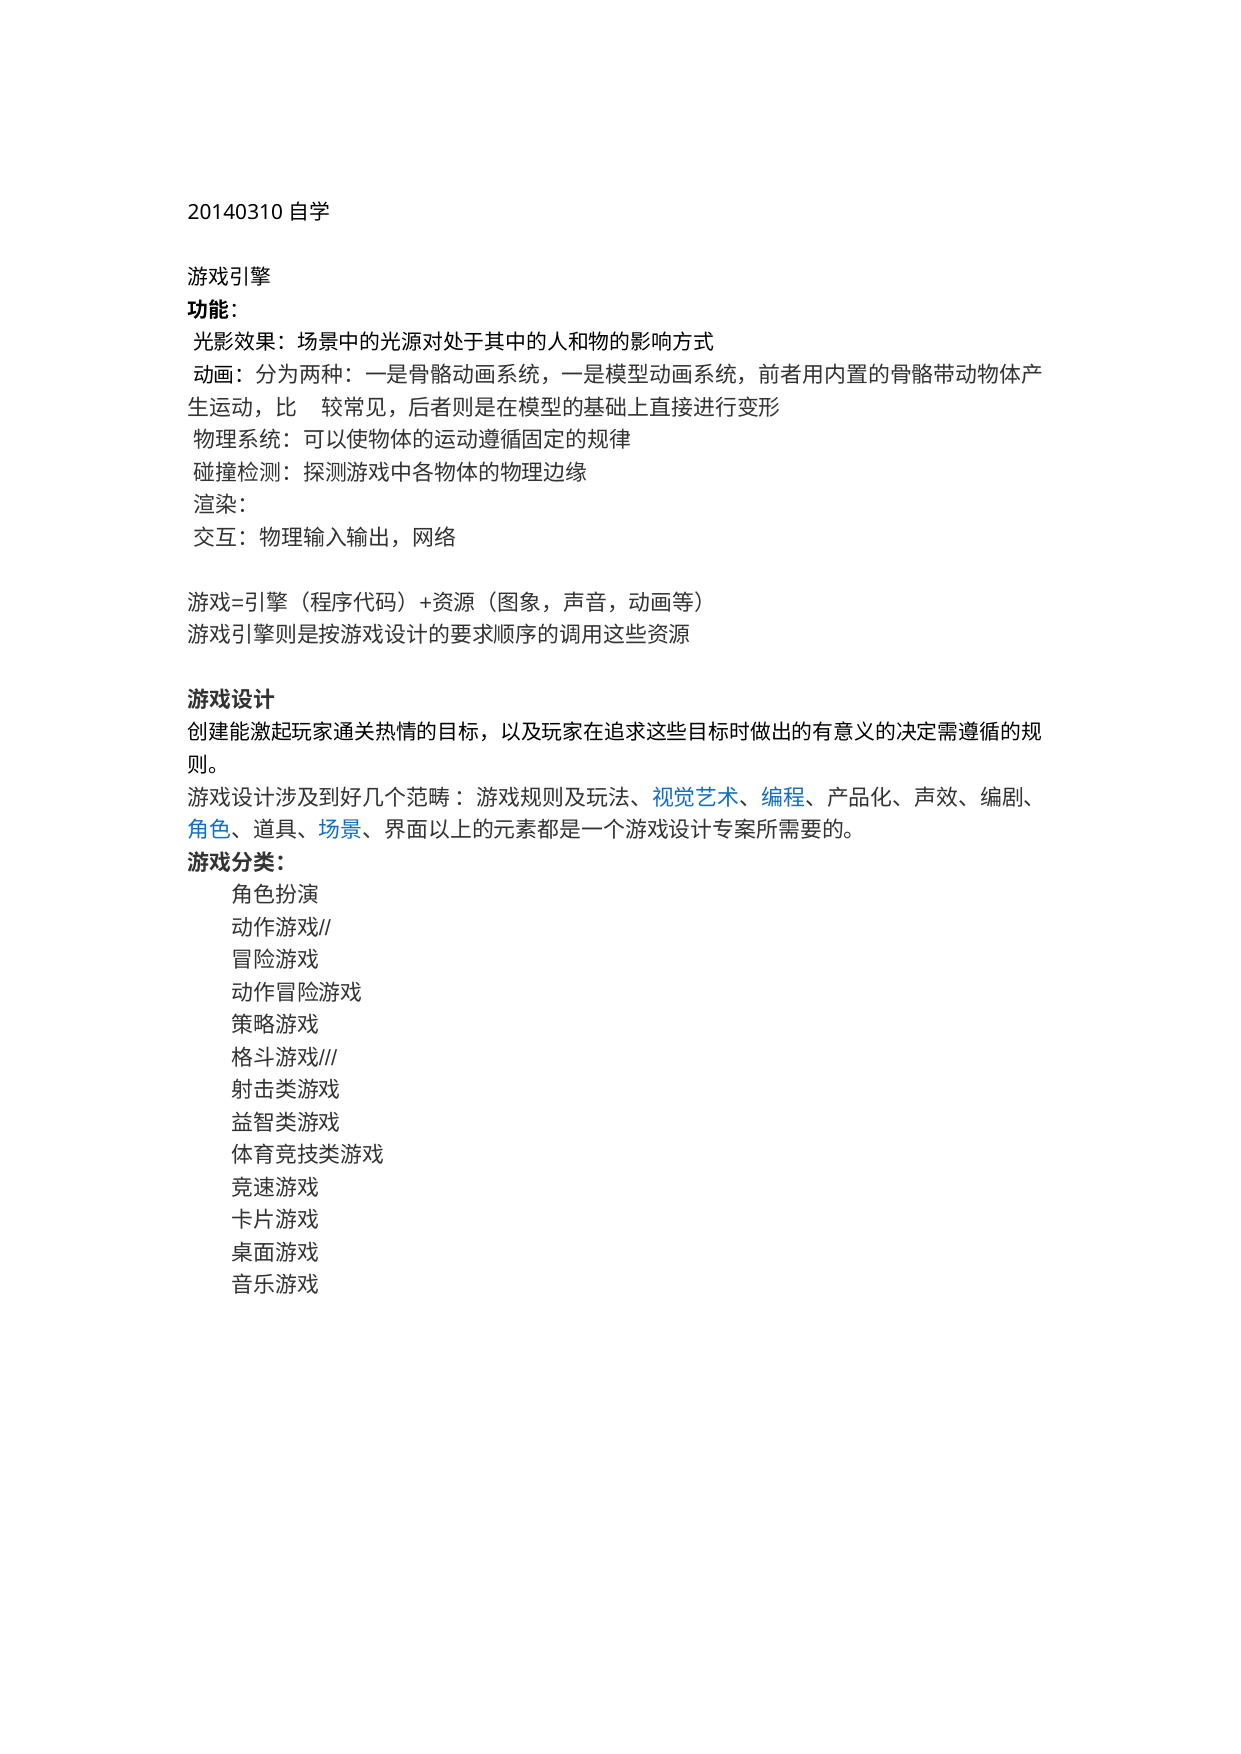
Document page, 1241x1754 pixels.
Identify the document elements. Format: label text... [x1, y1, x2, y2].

text 游戏设计涉及到好几个范畴 ：游戏规则及玩法、视觉艺术、编程、产品化、声效、编剧、角色、道具、场景、界面以上的元素都是一个游戏设计专案所需要的。 [187, 779, 1053, 844]
text 20140310 自学 [187, 194, 1053, 227]
text 体育竞技类游戏 [187, 1137, 1053, 1169]
text 游戏引擎 [187, 259, 1053, 292]
text 渲染： [187, 487, 1053, 519]
text 游戏设计 [187, 682, 1053, 714]
text 功能： [187, 292, 1053, 324]
text 创建能激起玩家通关热情的目标，以及玩家在追求这些目标时做出的有意义的决定需遵循的规则。 [187, 714, 1053, 779]
text 游戏=引擎（程序代码）+资源（图象，声音，动画等） [187, 584, 1053, 617]
text 策略游戏 [187, 1007, 1053, 1039]
text 格斗游戏/// [187, 1039, 1053, 1072]
text 竞速游戏 [187, 1169, 1053, 1202]
text 益智类游戏 [187, 1104, 1053, 1137]
text 角色扮演 [187, 877, 1053, 909]
text 动画：分为两种：一是骨骼动画系统，一是模型动画系统，前者用内置的骨骼带动物体产生运动，比 较常见，后者则是在模型的基础上直接进行变形 [187, 357, 1053, 422]
text 碰撞检测：探测游戏中各物体的物理边缘 [187, 454, 1053, 487]
text 射击类游戏 [187, 1072, 1053, 1104]
text 卡片游戏 [187, 1202, 1053, 1234]
text 游戏引擎则是按游戏设计的要求顺序的调用这些资源 [187, 617, 1053, 649]
text 交互：物理输入输出，网络 [187, 519, 1053, 552]
text 动作游戏// [187, 909, 1053, 942]
text 桌面游戏 [187, 1234, 1053, 1267]
text 光影效果：场景中的光源对处于其中的人和物的影响方式 [187, 324, 1053, 357]
text 音乐游戏 [187, 1267, 1053, 1299]
text 动作冒险游戏 [187, 974, 1053, 1007]
text 冒险游戏 [187, 942, 1053, 974]
text 物理系统：可以使物体的运动遵循固定的规律 [187, 422, 1053, 454]
text 游戏分类： [187, 844, 1053, 877]
